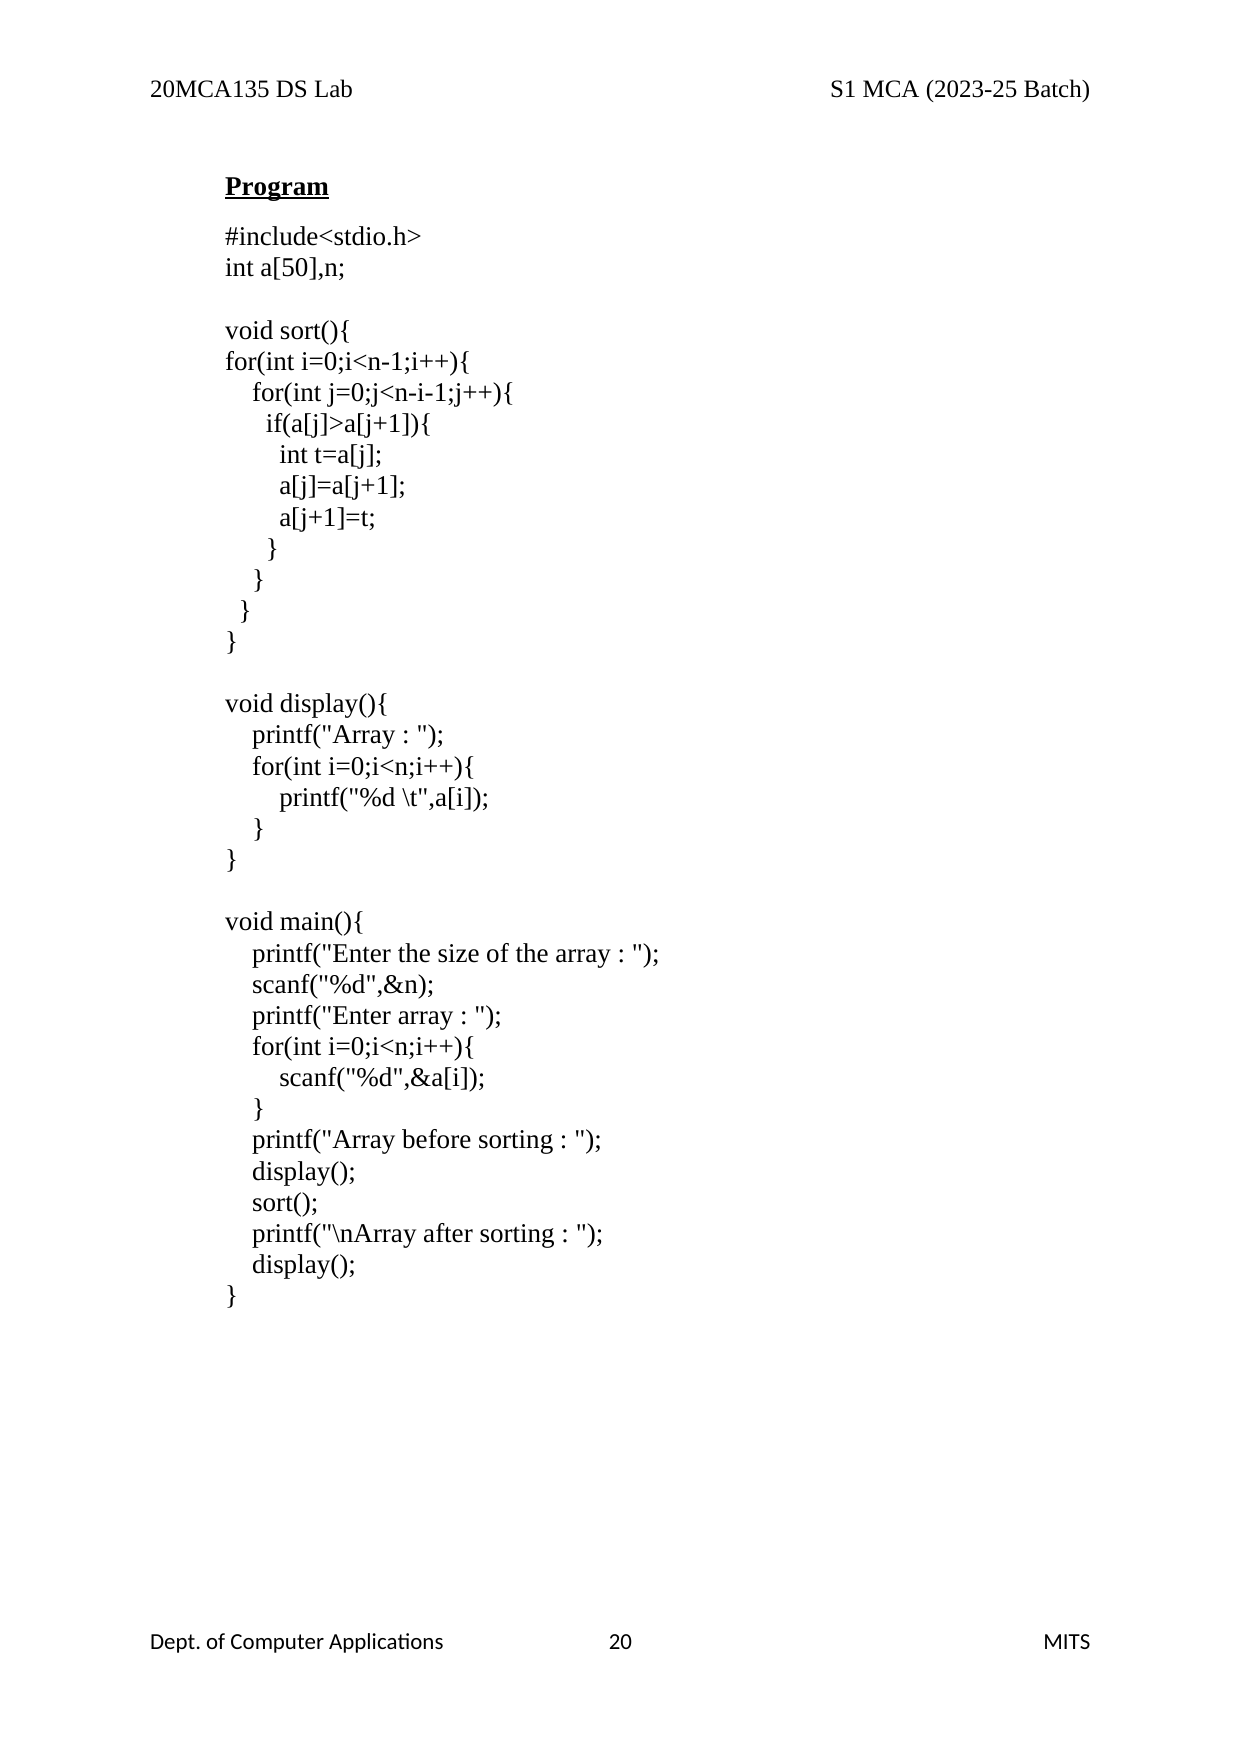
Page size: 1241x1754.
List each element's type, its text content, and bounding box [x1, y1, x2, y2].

text for(int i=0;i<n;i++){ [225, 1030, 1090, 1061]
text void display(){ [225, 687, 1090, 719]
text for(int j=0;j<n-i-1;j++){ [225, 376, 1090, 407]
text } [225, 625, 1090, 656]
text int t=a[j]; [225, 438, 1090, 469]
text scanf("%d",&n); [225, 968, 1090, 999]
text for(int i=0;i<n;i++){ [225, 750, 1090, 781]
text if(a[j]>a[j+1]){ [225, 407, 1090, 438]
text printf("Array : "); [225, 719, 1090, 750]
text printf("Enter the size of the array : "); [225, 937, 1090, 968]
text } [225, 532, 1090, 563]
text } [225, 1092, 1090, 1123]
text a[j]=a[j+1]; [225, 469, 1090, 501]
text Program [225, 170, 1090, 201]
text printf("Array before sorting : "); [225, 1123, 1090, 1155]
text } [225, 812, 1090, 843]
text display(); [225, 1248, 1090, 1279]
text printf("Enter array : "); [225, 999, 1090, 1030]
text display(); [225, 1155, 1090, 1186]
text int a[50],n; [225, 251, 1090, 283]
text } [225, 594, 1090, 625]
text printf("\nArray after sorting : "); [225, 1217, 1090, 1248]
text #include<stdio.h> [225, 220, 1090, 251]
text void sort(){ [225, 314, 1090, 345]
text sort(); [225, 1186, 1090, 1217]
text scanf("%d",&a[i]); [225, 1061, 1090, 1092]
text a[j+1]=t; [225, 501, 1090, 532]
text void main(){ [225, 906, 1090, 937]
text } [225, 563, 1090, 594]
text } [225, 1279, 1090, 1310]
text for(int i=0;i<n-1;i++){ [225, 345, 1090, 376]
text } [225, 843, 1090, 874]
text printf("%d \t",a[i]); [225, 781, 1090, 812]
